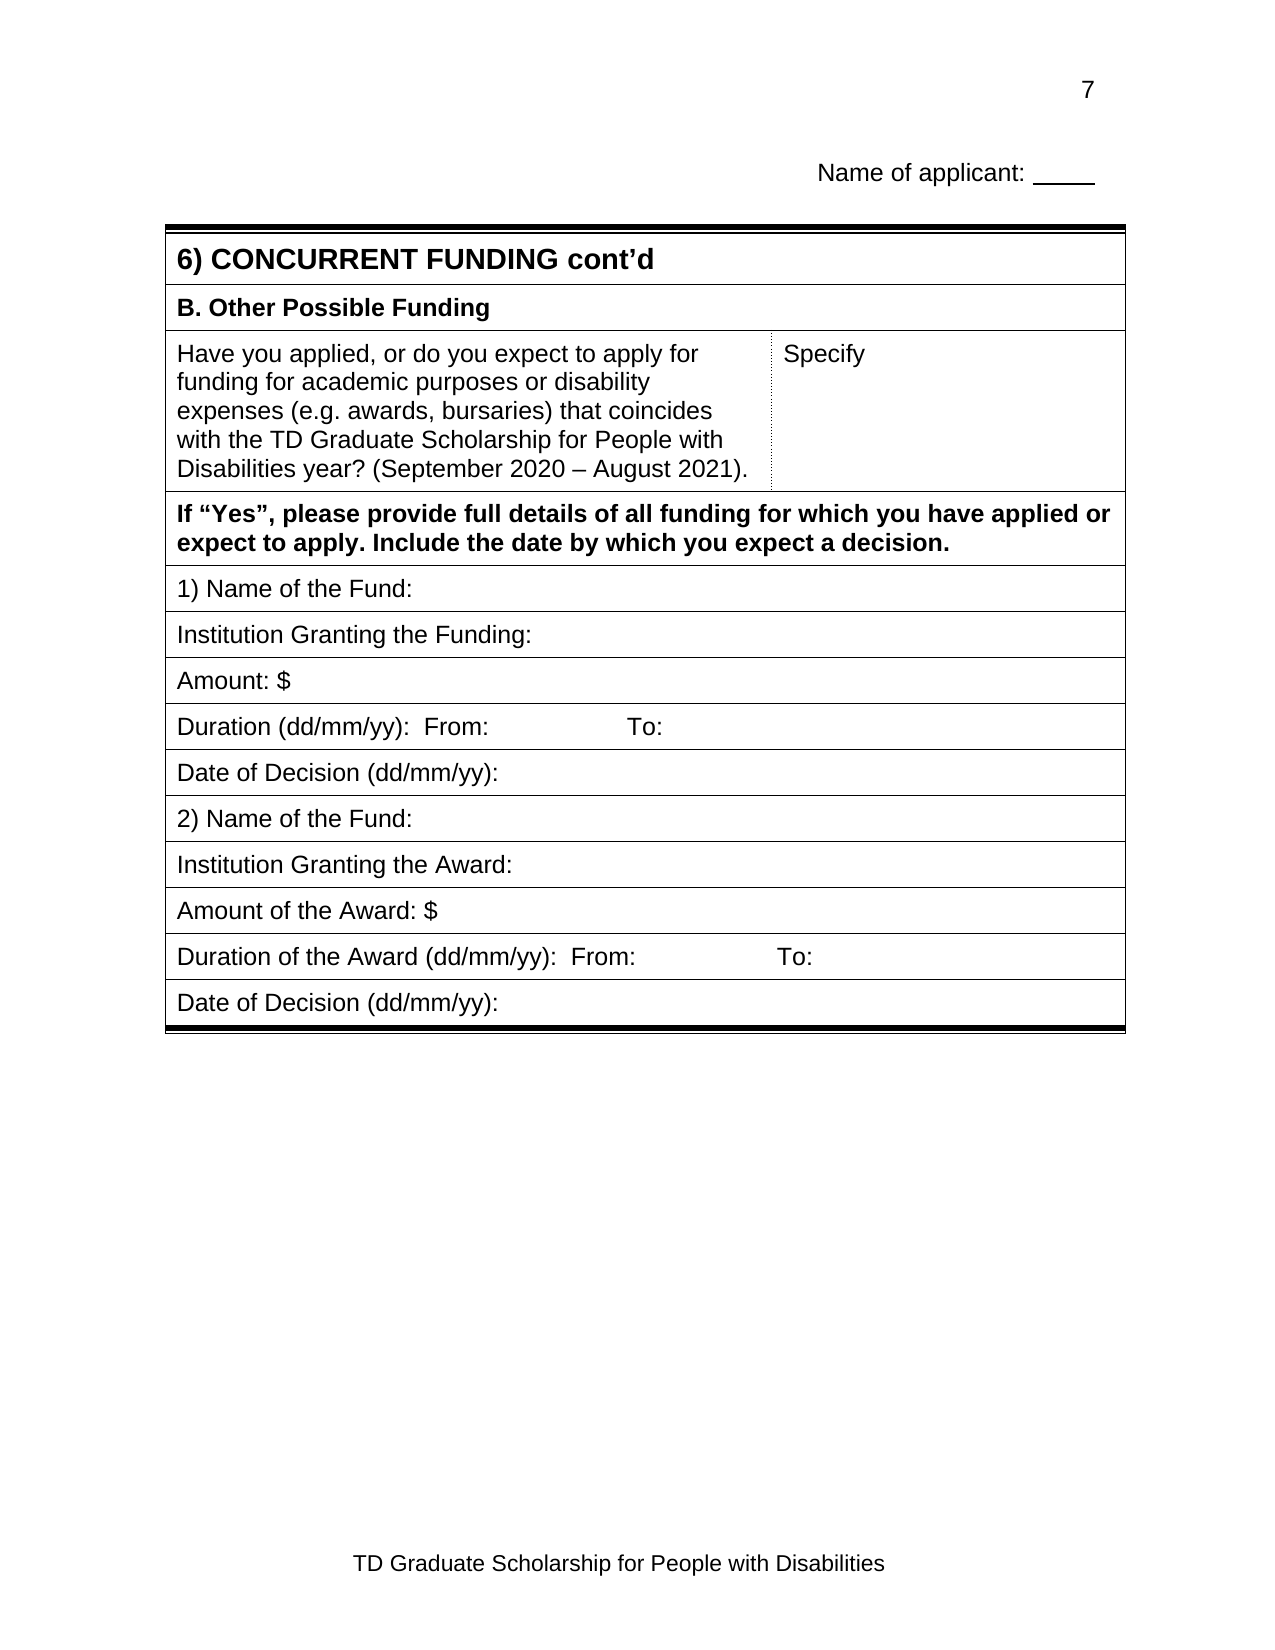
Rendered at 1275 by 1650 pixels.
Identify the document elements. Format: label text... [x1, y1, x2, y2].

table_cell Institution Granting the Award: [166, 842, 1125, 887]
table_cell Date of Decision (dd/mm/yy): [166, 750, 1125, 795]
table_header 6) concurrent Funding cont’d [166, 234, 1125, 284]
table_cell Institution Granting the Funding: [166, 612, 1125, 657]
table_cell [772, 331, 1125, 491]
table_cell Date of Decision (dd/mm/yy): [166, 980, 1125, 1025]
table_cell 2) Name of the Fund: [166, 796, 1125, 841]
table_cell Have you applied, or do you expect to apply for funding for academic purposes or disability expenses (e.g. awards, bursaries) that coincides with the TD Graduate Scholarship for People with Disabilities year? (September 2020 – August 2021). [166, 331, 772, 491]
table_cell 1) Name of the Fund: [166, 566, 1125, 611]
table_cell B. Other Possible Funding [166, 285, 1125, 330]
table_cell If “Yes”, please provide full details of all funding for which you have applied or expect to apply. Include the date by which you expect a decision. [166, 492, 1125, 565]
table_cell Duration (dd/mm/yy): From: To: [166, 704, 1125, 749]
table_cell Amount of the Award: $ [166, 888, 1125, 933]
table_cell Amount: $ [166, 658, 1125, 703]
table_cell Duration of the Award (dd/mm/yy): From: To: [166, 934, 1125, 979]
text Name of applicant: [180, 158, 1095, 187]
